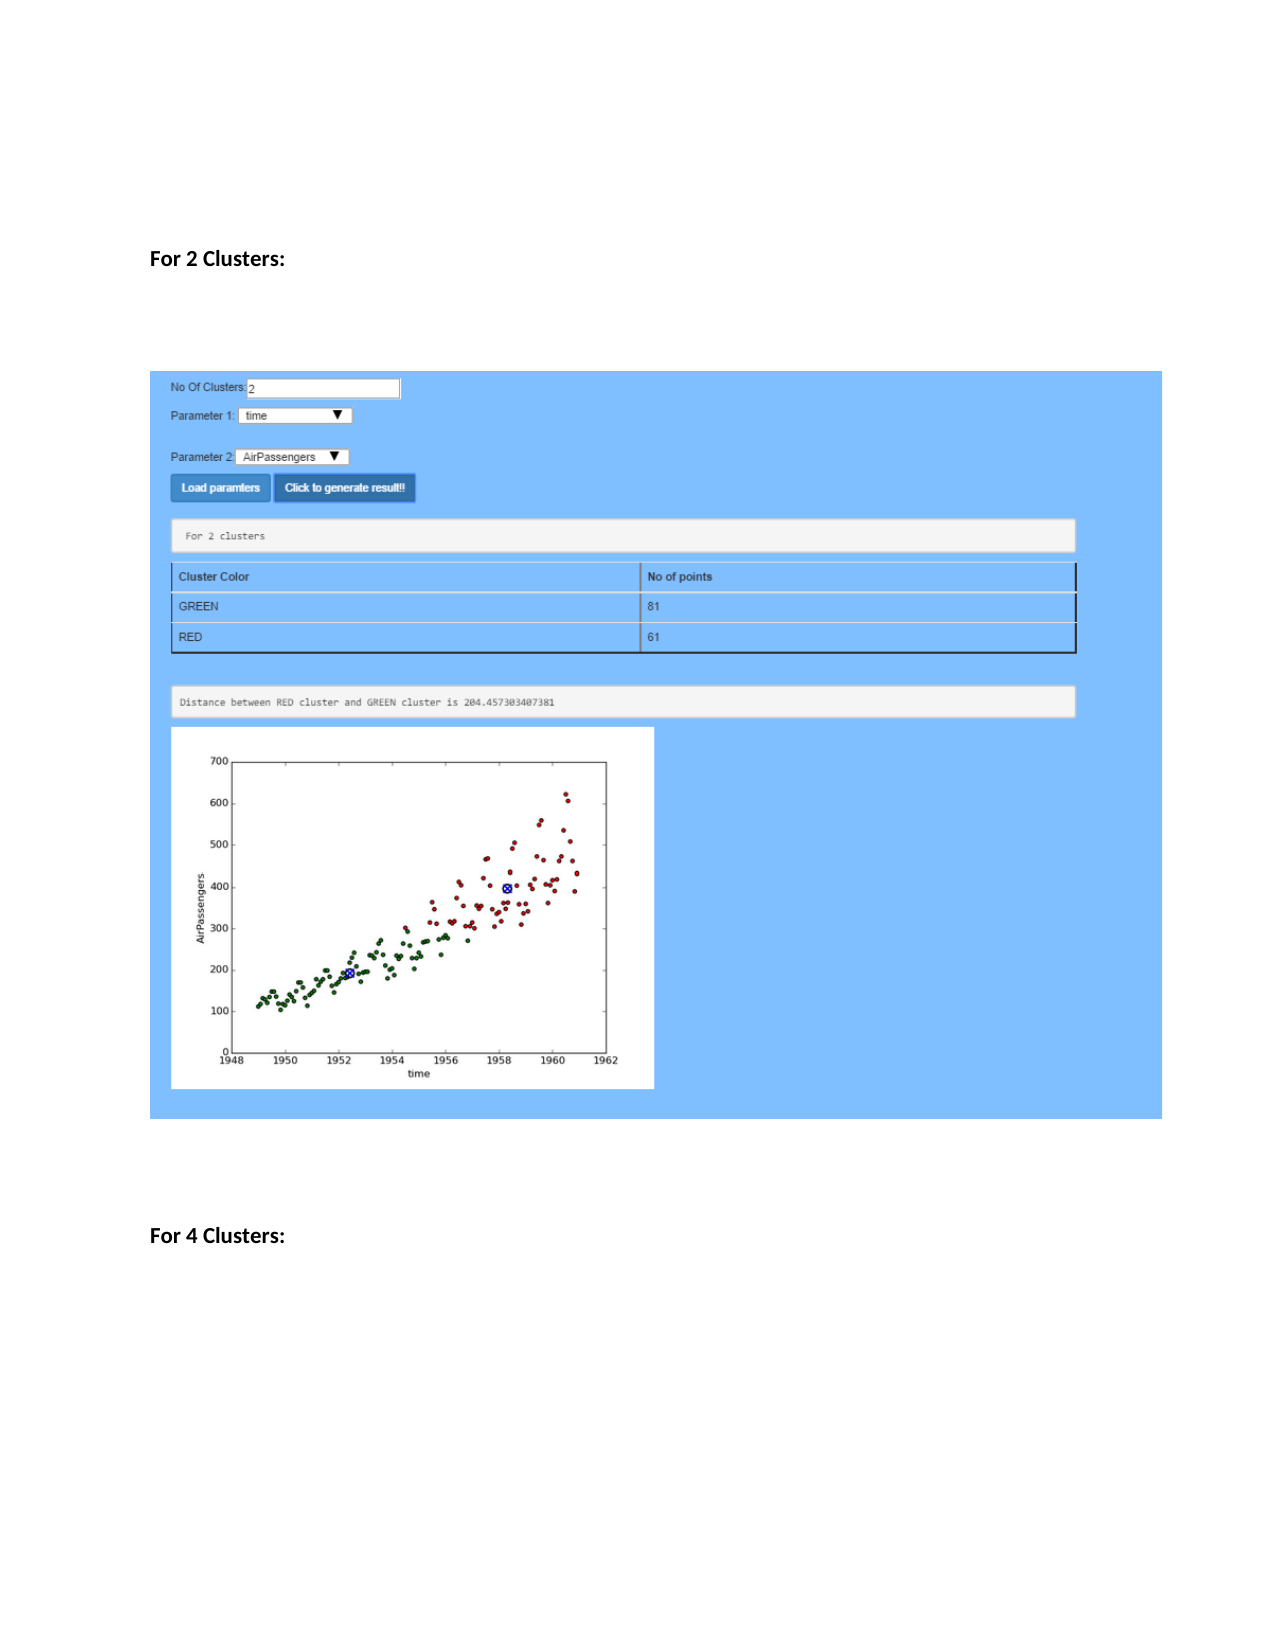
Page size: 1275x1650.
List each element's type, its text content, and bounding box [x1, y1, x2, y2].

text For 4 Clusters: [150, 1221, 1125, 1249]
picture [150, 371, 1163, 1118]
text For 2 Clusters: [150, 244, 1125, 272]
